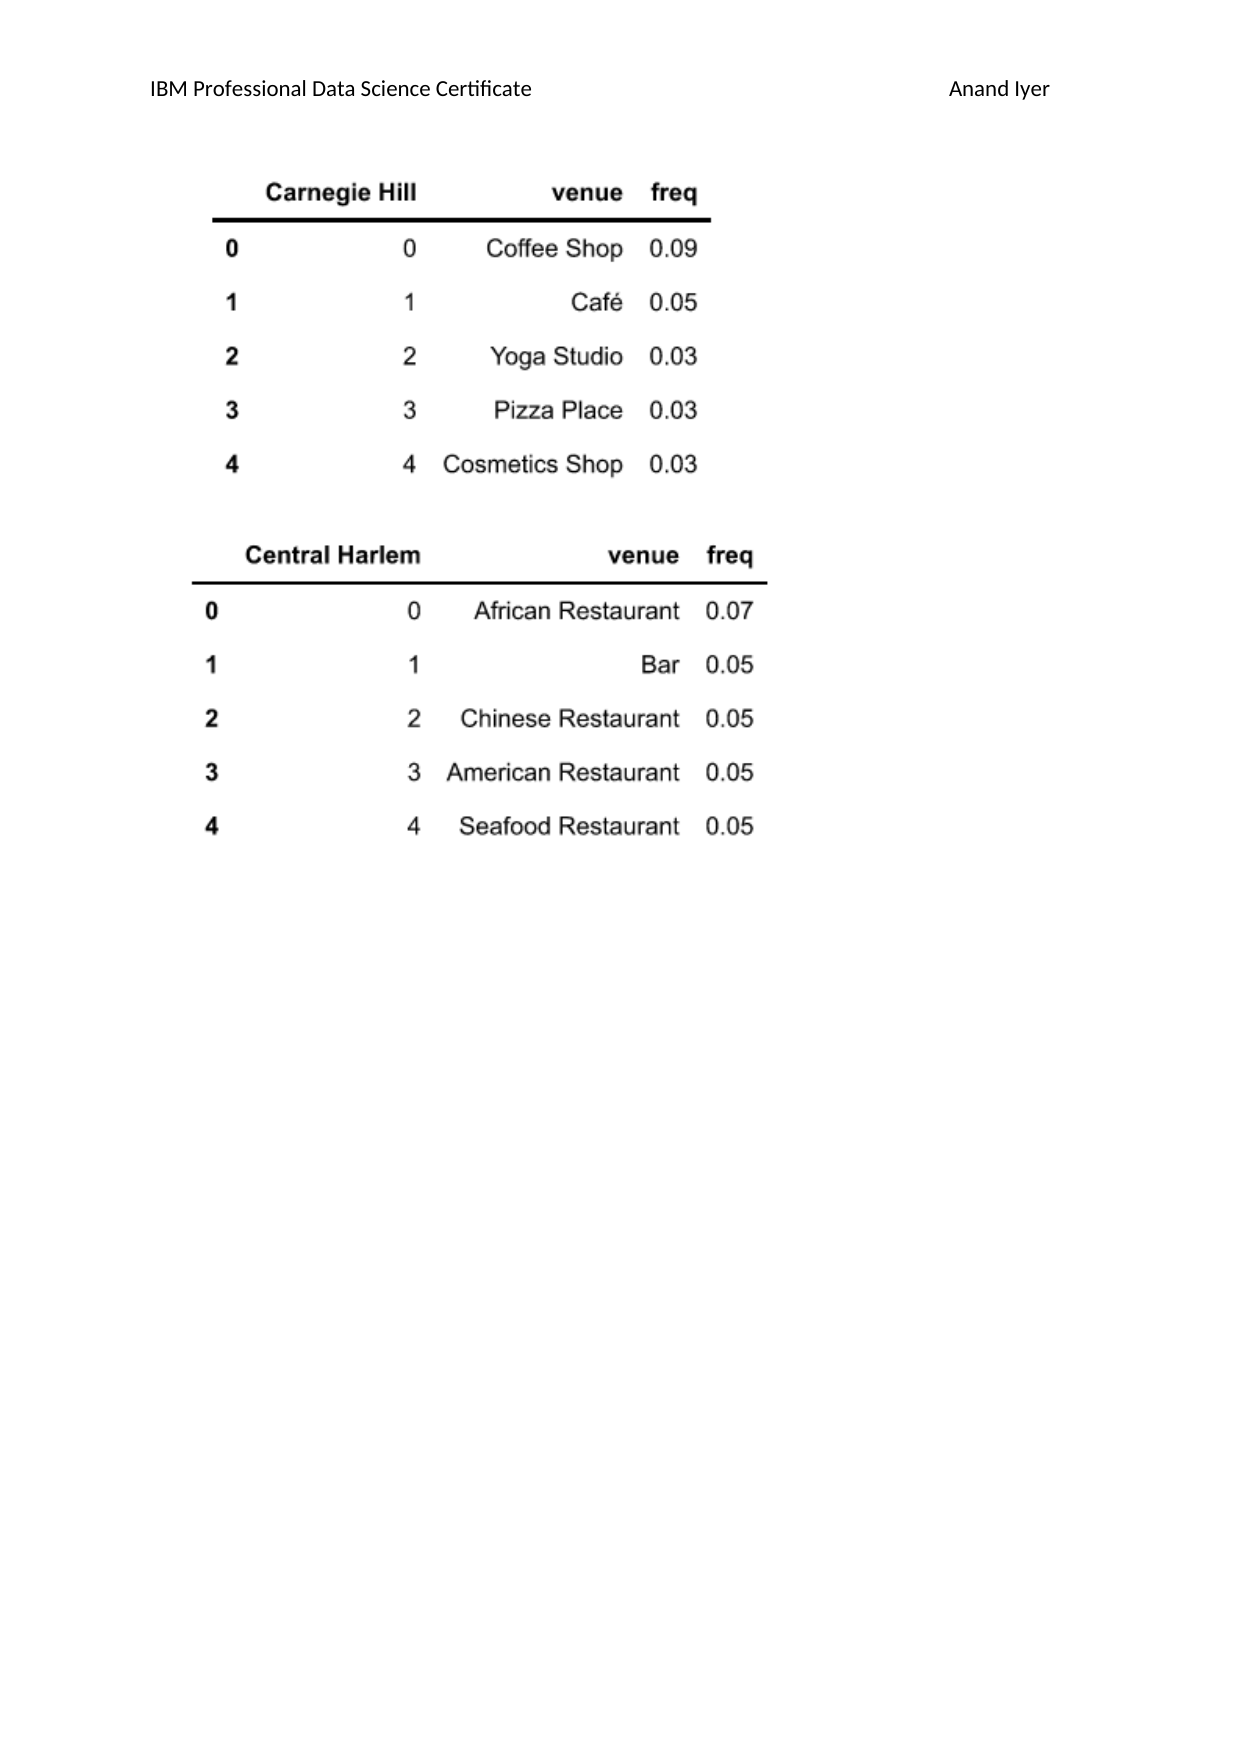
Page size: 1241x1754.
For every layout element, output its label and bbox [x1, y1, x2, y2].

picture [150, 150, 741, 504]
picture [150, 505, 813, 892]
